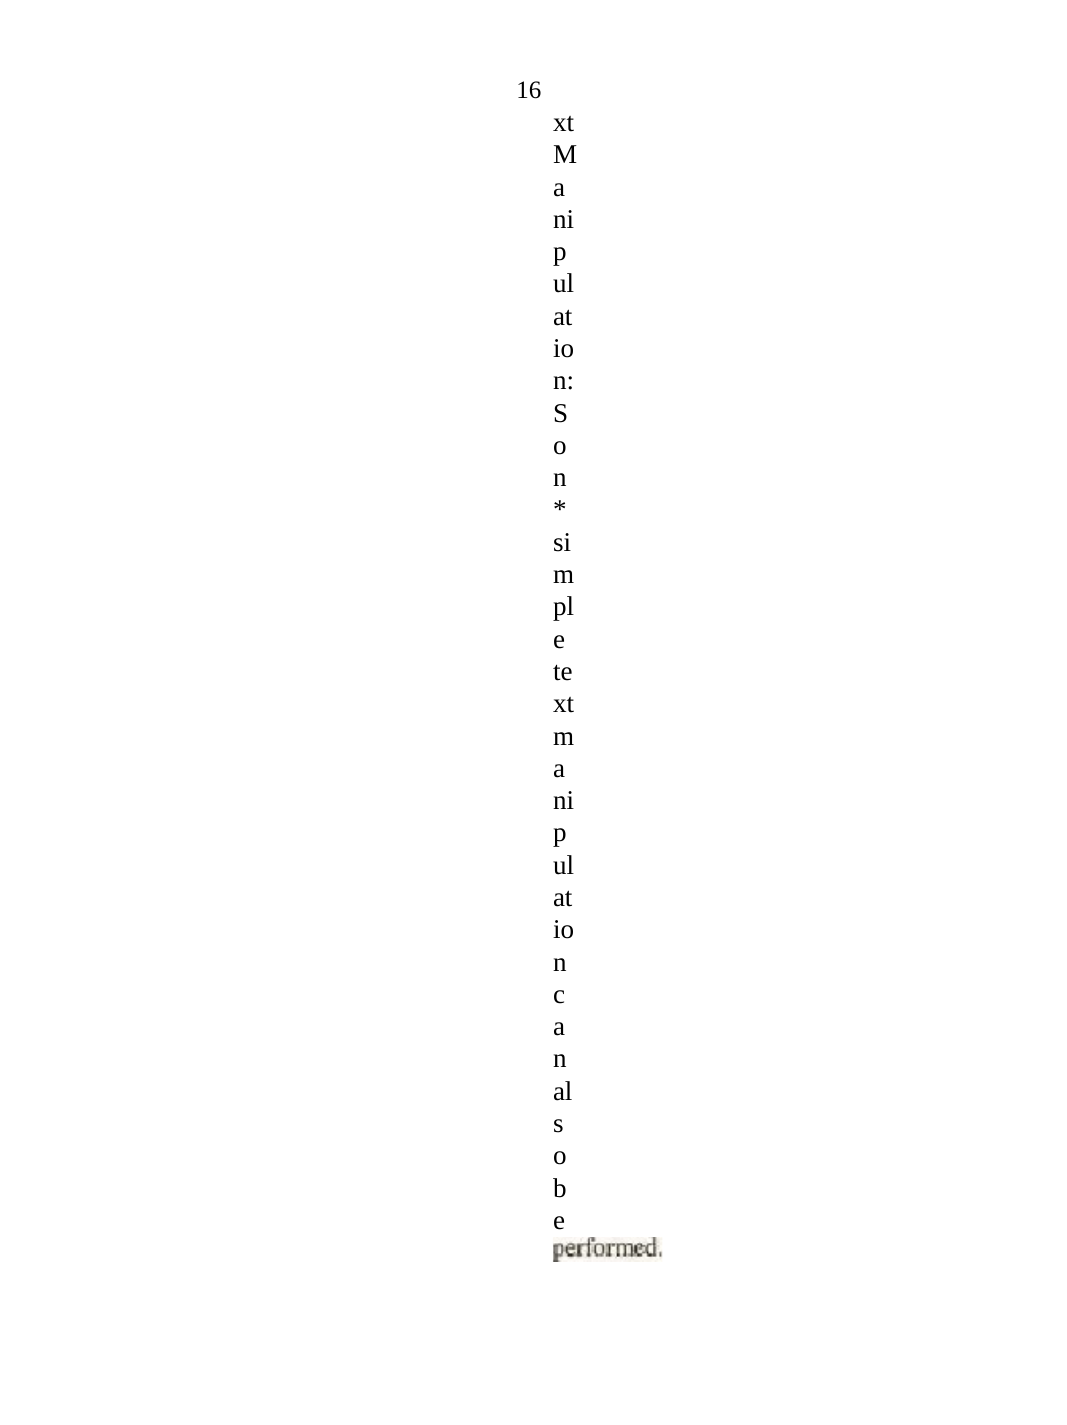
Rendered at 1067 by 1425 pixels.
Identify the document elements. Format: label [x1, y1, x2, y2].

picture [552, 1237, 663, 1262]
list [553, 106, 576, 1235]
